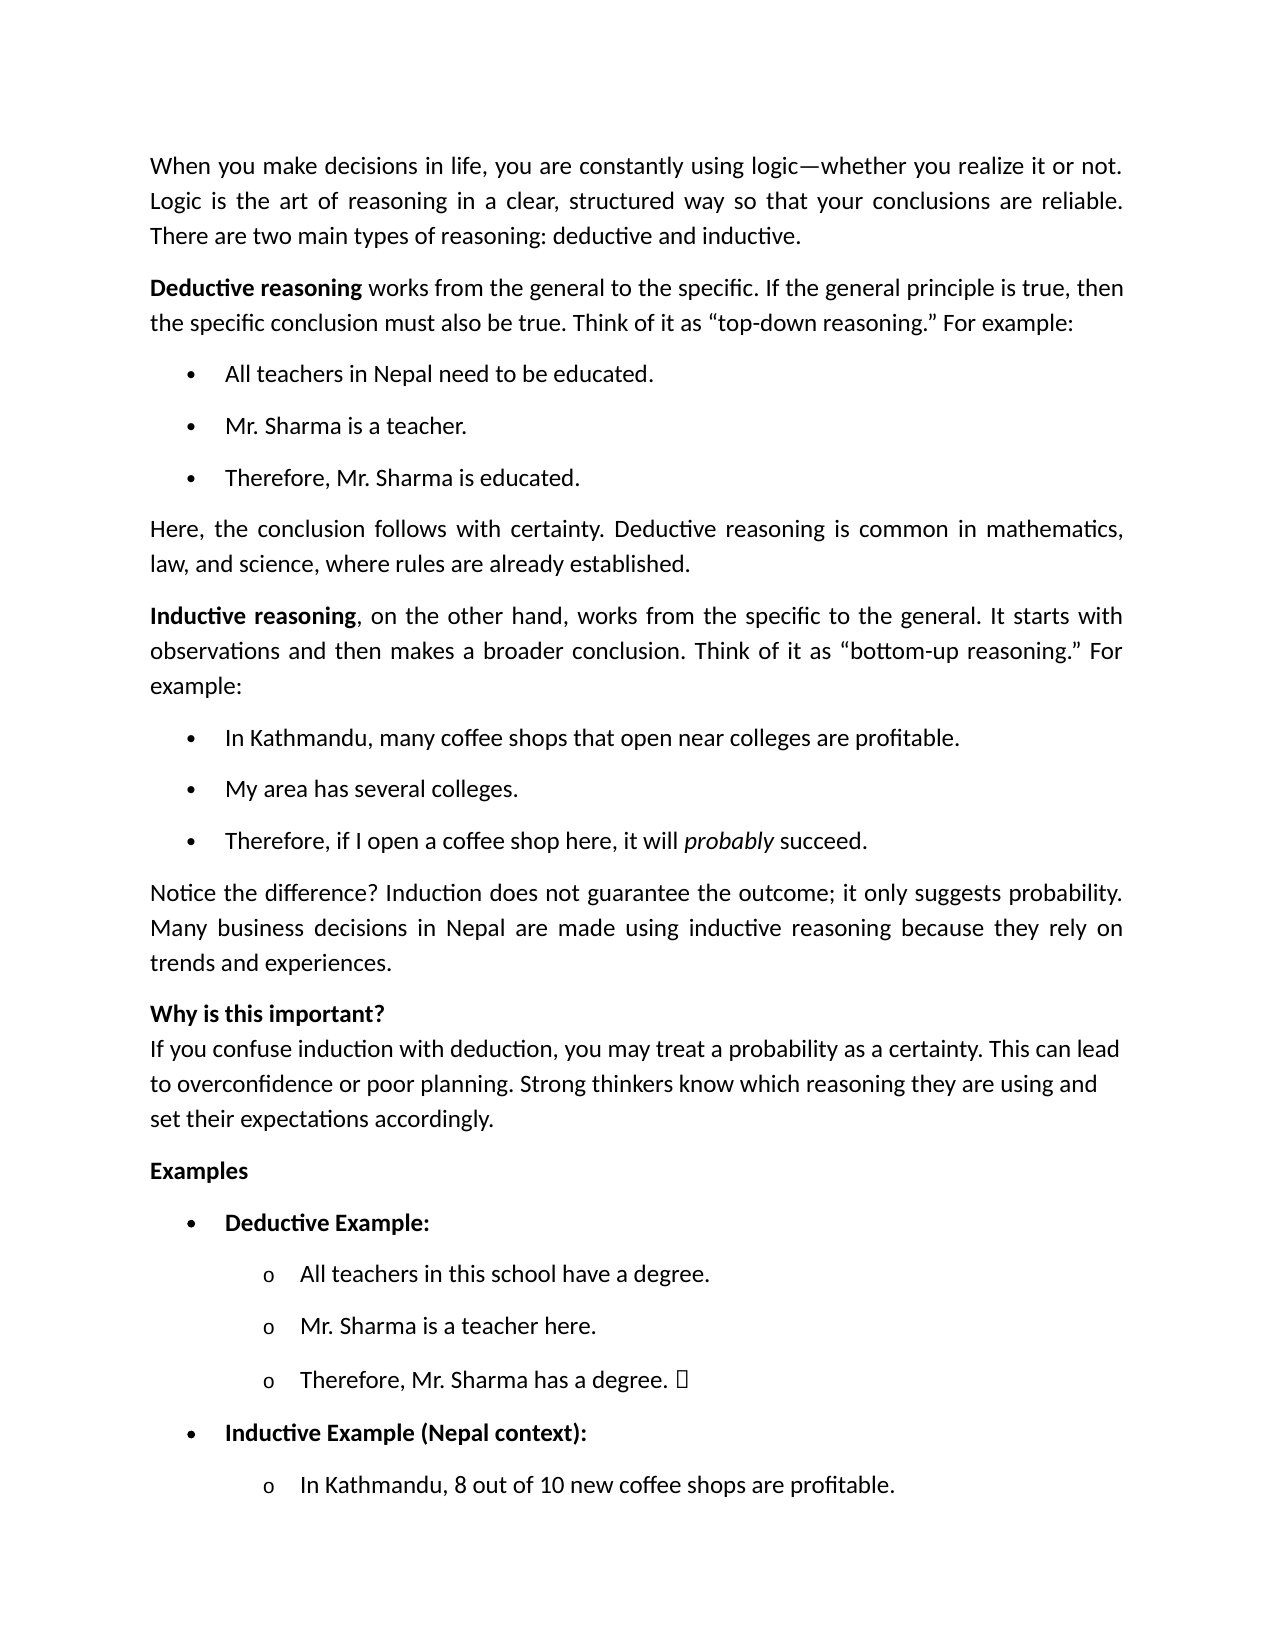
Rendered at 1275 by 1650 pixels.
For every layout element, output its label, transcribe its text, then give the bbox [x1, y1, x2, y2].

list Therefore, Mr. Sharma has a degree. ✅ [262, 1362, 1125, 1396]
list In Kathmandu, 8 out of 10 new coffee shops are profitable. [262, 1469, 1125, 1500]
list My area has several colleges. [187, 773, 1125, 804]
text Deductive reasoning works from the general to the specific. If the general principle is true, then the specific conclusion must also be true. Think of it as “top-down reasoning.” For example: [150, 272, 1125, 337]
text Why is this important? If you confuse induction with deduction, you may treat a probability as a certainty. This can lead to overconfidence or poor planning. Strong thinkers know which reasoning they are using and set their expectations accordingly. [150, 998, 1125, 1134]
text Notice the difference? Induction does not guarantee the outcome; it only suggests probability. Many business decisions in Nepal are made using inductive reasoning because they rely on trends and experiences. [150, 877, 1125, 977]
text Here, the conclusion follows with certainty. Deductive reasoning is common in mathematics, law, and science, where rules are already established. [150, 513, 1125, 579]
list In Kathmandu, many coffee shops that open near colleges are profitable. [187, 722, 1125, 752]
list All teachers in Nepal need to be educated. [187, 358, 1125, 389]
list Inductive Example (Nepal context): [187, 1417, 1125, 1448]
list Mr. Sharma is a teacher here. [262, 1310, 1125, 1341]
list Therefore, if I open a coffee shop here, it will probably succeed. [187, 825, 1125, 856]
text Inductive reasoning, on the other hand, works from the specific to the general. It starts with observations and then makes a broader conclusion. Think of it as “bottom-up reasoning.” For example: [150, 600, 1125, 701]
text Examples [150, 1155, 1125, 1186]
text When you make decisions in life, you are constantly using logic—whether you realize it or not. Logic is the art of reasoning in a clear, structured way so that your conclusions are reliable. There are two main types of reasoning: deductive and inductive. [150, 150, 1125, 251]
list All teachers in this school have a degree. [262, 1258, 1125, 1289]
list Deductive Example: [187, 1207, 1125, 1237]
list Mr. Sharma is a teacher. [187, 410, 1125, 441]
list Therefore, Mr. Sharma is educated. [187, 462, 1125, 492]
